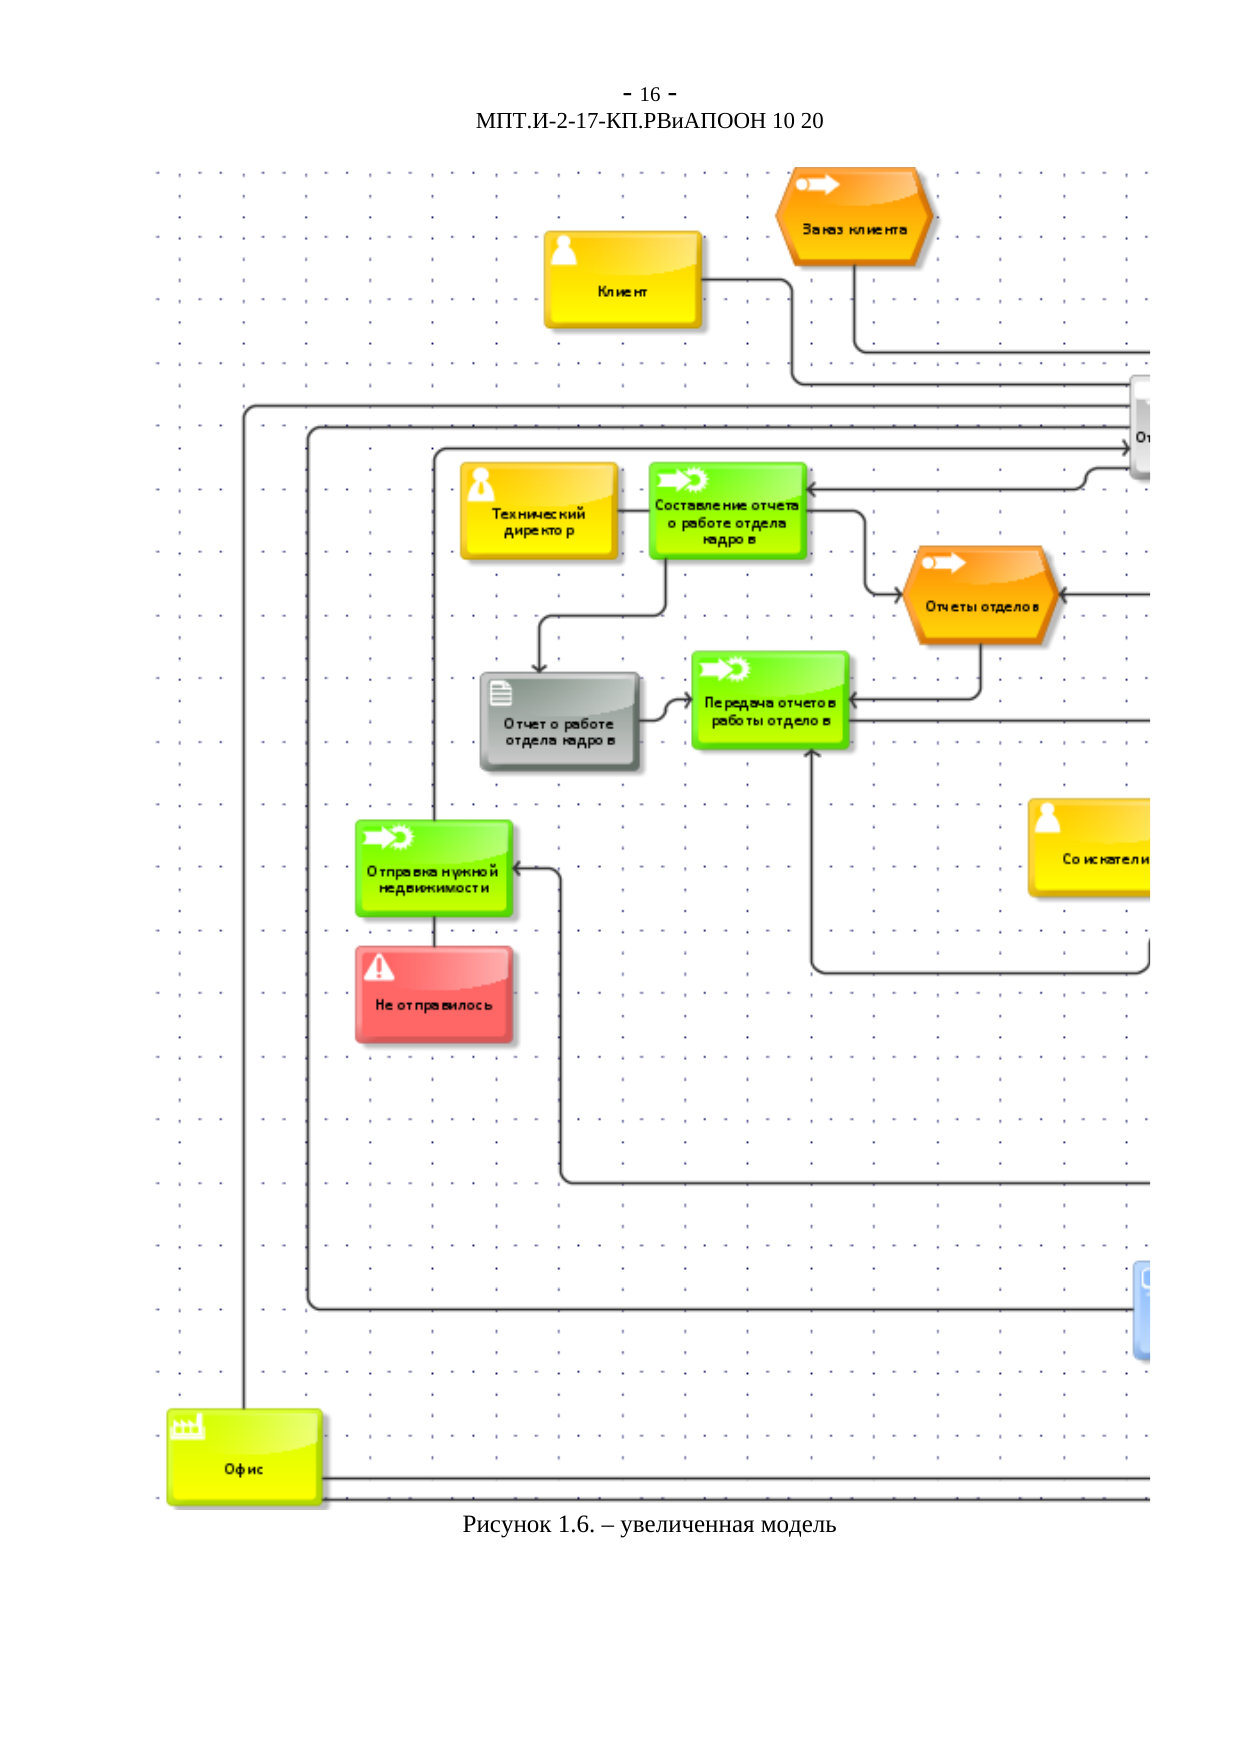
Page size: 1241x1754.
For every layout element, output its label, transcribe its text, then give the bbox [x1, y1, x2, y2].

picture [149, 167, 1150, 1510]
text Рисунок 1.6. – увеличенная модель [118, 1509, 1181, 1538]
